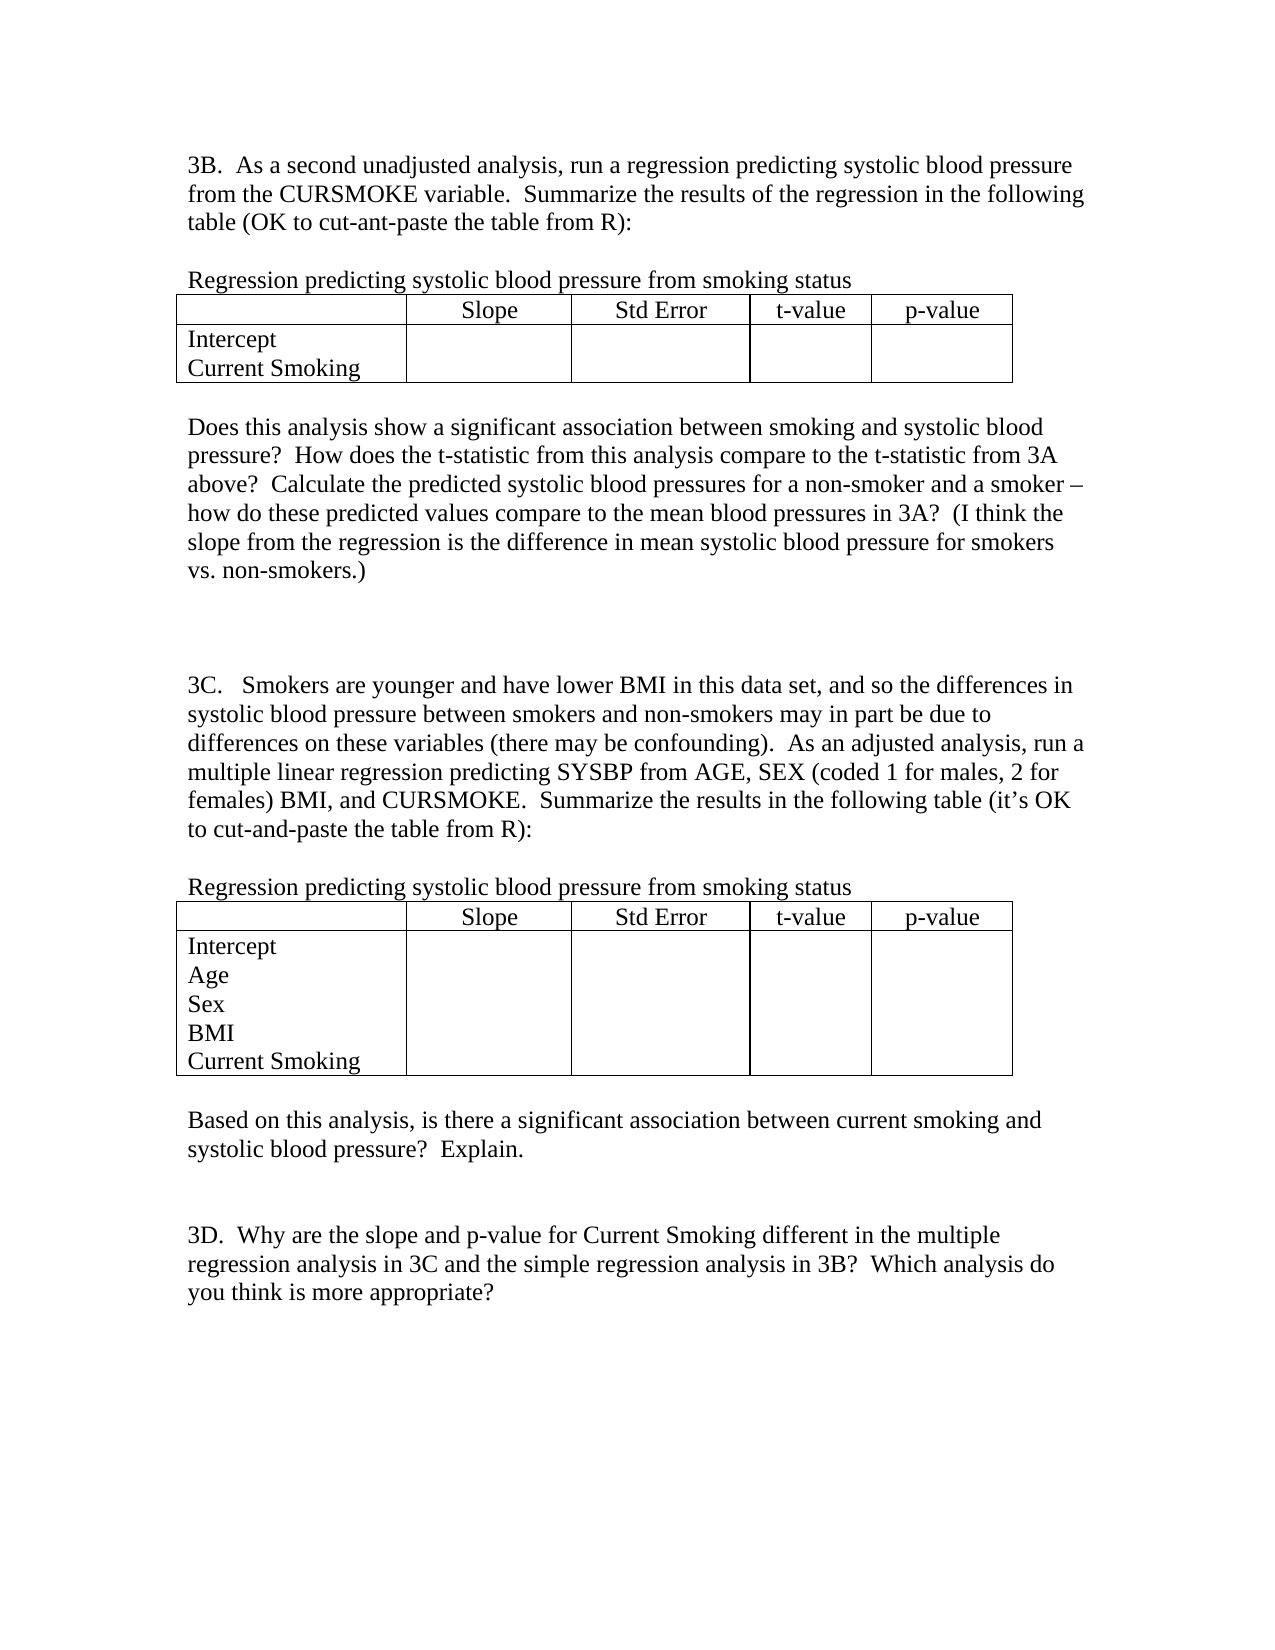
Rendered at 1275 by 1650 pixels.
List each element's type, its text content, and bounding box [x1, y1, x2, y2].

table_cell [572, 931, 749, 1075]
table_cell [407, 325, 571, 382]
table_cell [751, 325, 871, 382]
table_cell [872, 325, 1012, 382]
text 3D. Why are the slope and p-value for Current Smoking different in the multiple regression analysis in 3C and the simple regression analysis in 3B? Which analysis do you think is more appropriate? [187, 1220, 1087, 1306]
table_header Std Error [572, 295, 749, 323]
table_header Slope [407, 295, 571, 323]
table_header [177, 902, 406, 930]
table_cell [751, 931, 871, 1075]
text 3C. Smokers are younger and have lower BMI in this data set, and so the differences in systolic blood pressure between smokers and non-smokers may in part be due to differences on these variables (there may be confounding). As an adjusted analysis, run a multiple linear regression predicting SYSBP from AGE, SEX (coded 1 for males, 2 for females) BMI, and CURSMOKE. Summarize the results in the following table (it’s OK to cut-and-paste the table from R): [187, 671, 1087, 843]
text 3B. As a second unadjusted analysis, run a regression predicting systolic blood pressure from the CURSMOKE variable. Summarize the results of the regression in the following table (OK to cut-ant-paste the table from R): [187, 150, 1087, 236]
table_header p-value [872, 902, 1012, 930]
table_cell Intercept Age Sex BMI Current Smoking [177, 931, 406, 1075]
table_header Slope [407, 902, 571, 930]
text Regression predicting systolic blood pressure from smoking status [187, 265, 1087, 294]
text Regression predicting systolic blood pressure from smoking status [187, 872, 1087, 901]
table_cell [872, 931, 1012, 1075]
table_header t-value [751, 295, 871, 323]
table_header t-value [751, 902, 871, 930]
text Based on this analysis, is there a significant association between current smoking and systolic blood pressure? Explain. [187, 1105, 1087, 1162]
table_header [177, 295, 406, 323]
table_cell Intercept Current Smoking [177, 325, 406, 382]
text Does this analysis show a significant association between smoking and systolic blood pressure? How does the t-statistic from this analysis compare to the t-statistic from 3A above? Calculate the predicted systolic blood pressures for a non-smoker and a smoker – how do these predicted values compare to the mean blood pressures in 3A? (I think the slope from the regression is the difference in mean systolic blood pressure for smokers vs. non-smokers.) [187, 412, 1087, 584]
table_header p-value [872, 295, 1012, 323]
table_cell [407, 931, 571, 1075]
table_header Std Error [572, 902, 749, 930]
table_cell [572, 325, 749, 382]
